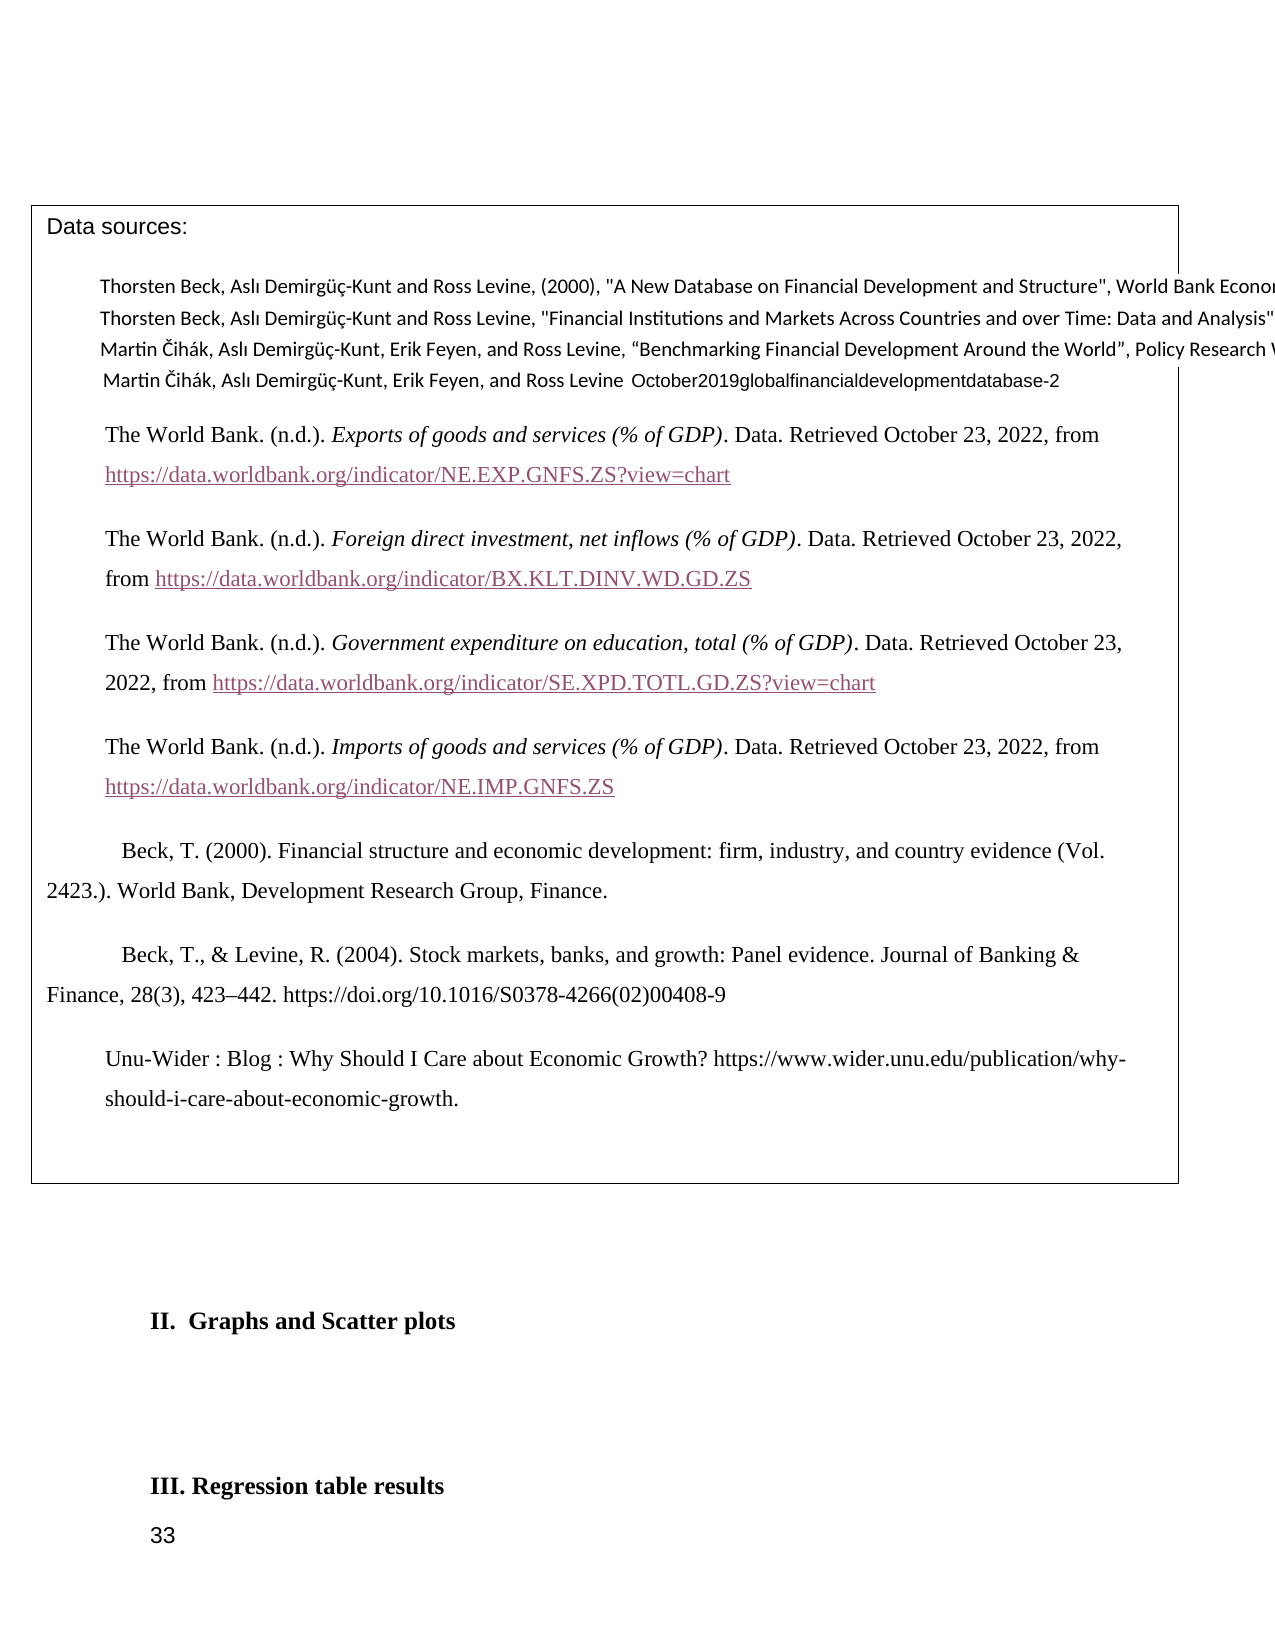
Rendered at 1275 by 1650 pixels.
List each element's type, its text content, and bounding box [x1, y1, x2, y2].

text III. Regression table results [150, 1471, 1125, 1499]
text II. Graphs and Scatter plots [150, 1306, 1125, 1334]
